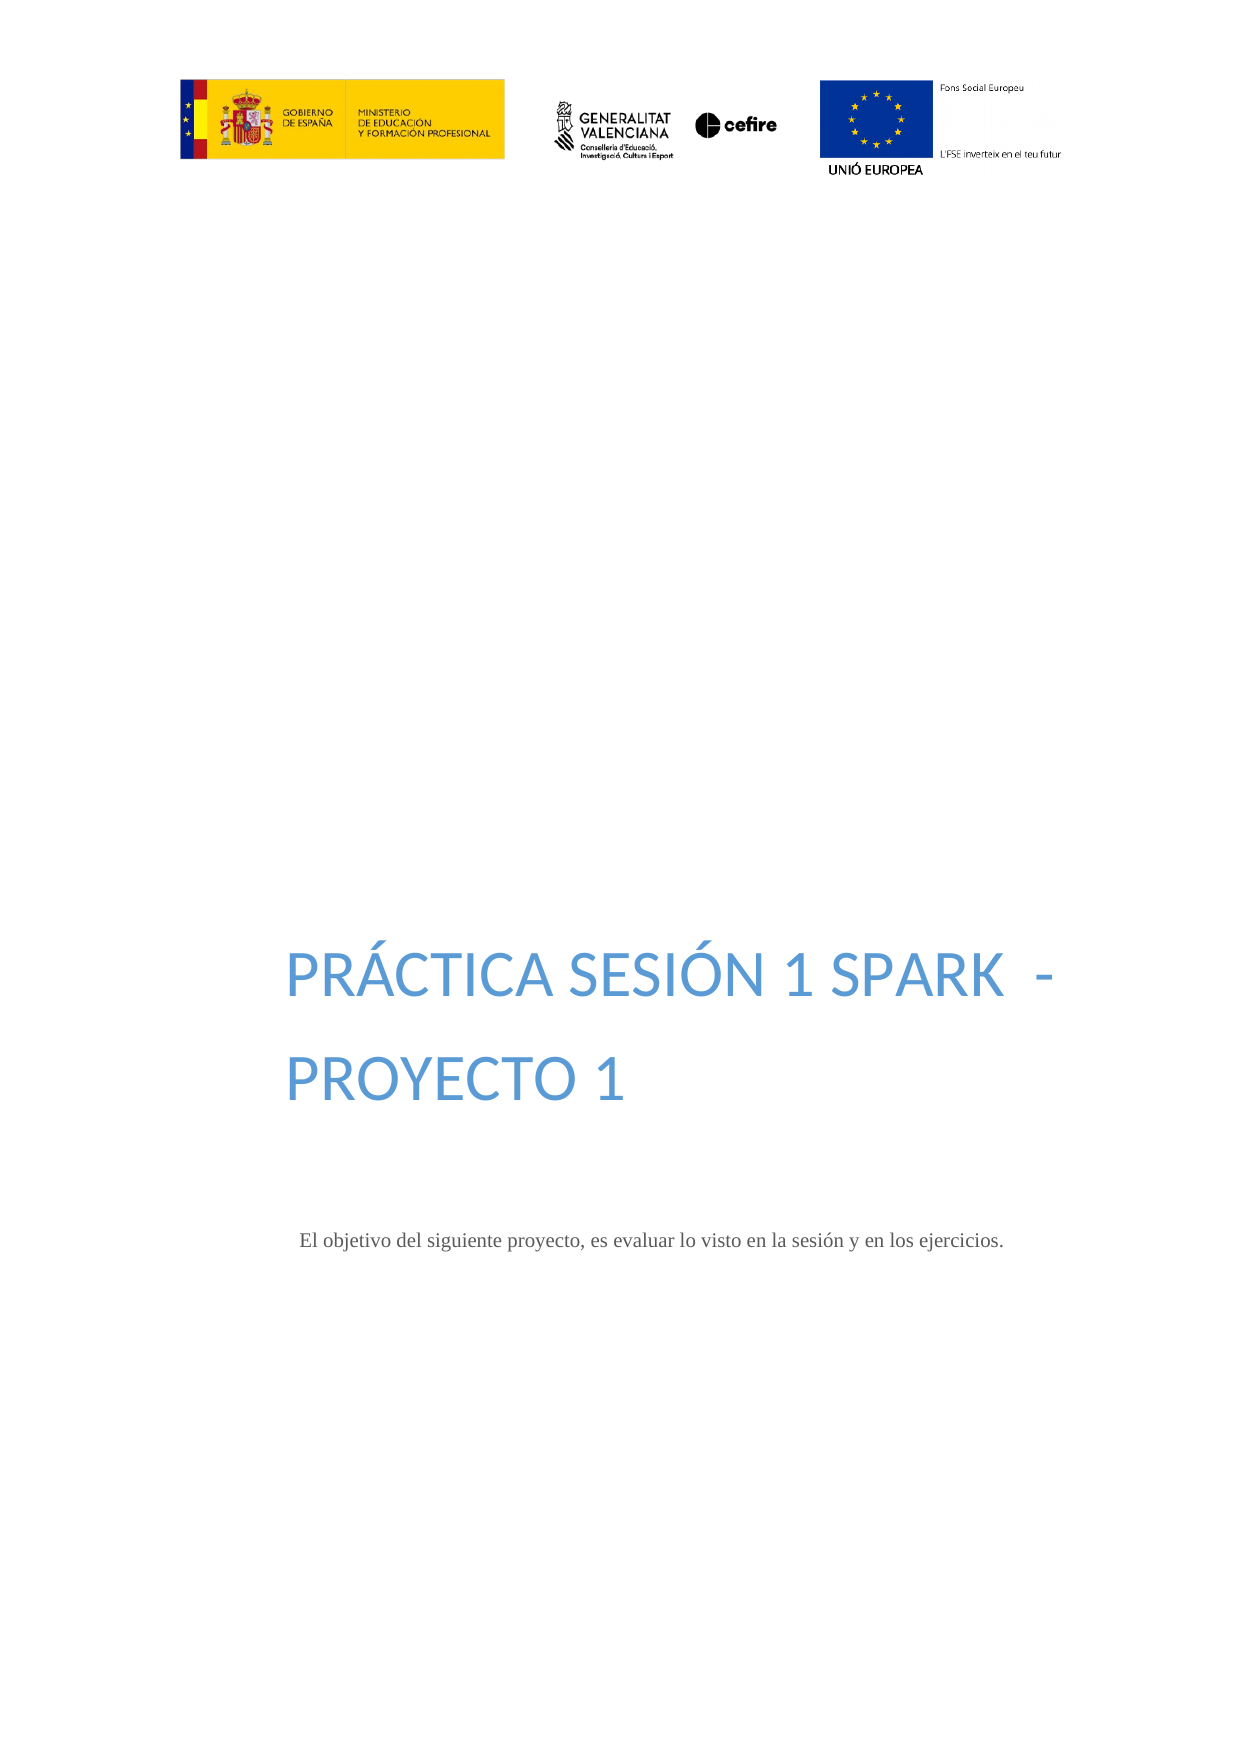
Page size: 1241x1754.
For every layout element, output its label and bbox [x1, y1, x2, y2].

picture [177, 73, 1063, 181]
